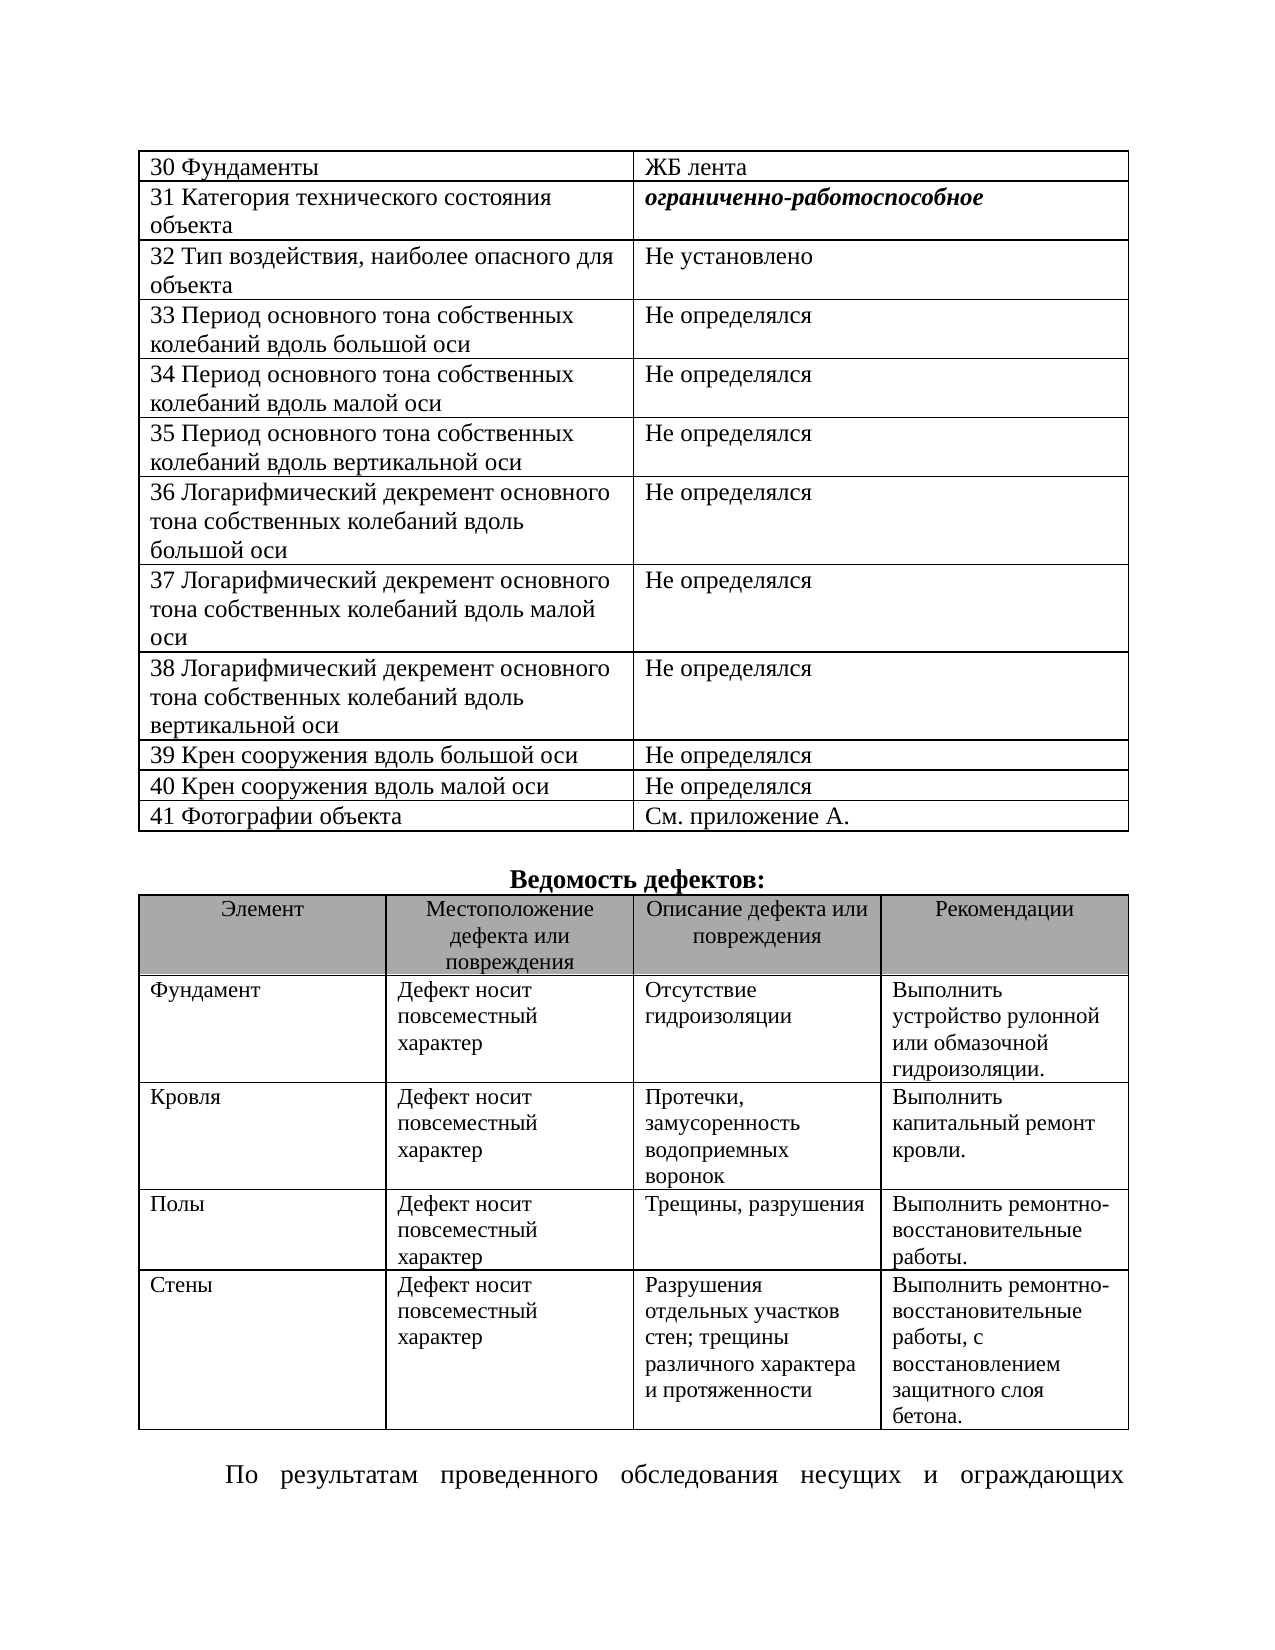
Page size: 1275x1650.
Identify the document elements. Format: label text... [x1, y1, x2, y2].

table_cell 30 Фундаменты [140, 152, 633, 180]
table_cell Выполнить ремонтно-восстановительные работы. [882, 1190, 1128, 1269]
table_cell 32 Тип воздействия, наиболее опасного для объекта [140, 241, 633, 298]
table_cell 31 Категория технического состояния объекта [140, 182, 633, 239]
table_cell Кровля [140, 1083, 385, 1188]
table_cell Не определялся [634, 741, 1128, 769]
table_cell Фундамент [140, 976, 385, 1081]
table_cell Разрушения отдельных участков стен; трещины различного характера и протяженности [634, 1271, 880, 1429]
table_cell Дефект носит повсеместный характер [387, 1190, 633, 1269]
table_cell 34 Период основного тона собственных колебаний вдоль малой оси [140, 359, 633, 417]
table_cell Не определялся [634, 359, 1128, 417]
table_cell Выполнить капитальный ремонт кровли. [882, 1083, 1128, 1188]
table_cell 38 Логарифмический декремент основного тона собственных колебаний вдоль вертикальной оси [140, 653, 633, 739]
table_cell Не определялся [634, 771, 1128, 800]
table_cell 39 Крен сооружения вдоль большой оси [140, 741, 633, 769]
table_cell Дефект носит повсеместный характер [387, 976, 633, 1081]
table_cell Полы [140, 1190, 385, 1269]
table_header Описание дефекта или повреждения [634, 896, 880, 974]
table_cell См. приложение А. [634, 801, 1128, 830]
table_cell Не установлено [634, 241, 1128, 298]
table_cell 35 Период основного тона собственных колебаний вдоль вертикальной оси [140, 418, 633, 476]
table_cell 41 Фотографии объекта [140, 801, 633, 830]
table_cell Не определялся [634, 418, 1128, 476]
table_cell Отсутствие гидроизоляции [634, 976, 880, 1081]
table_cell ограниченно-работоспособное [634, 182, 1128, 239]
table_cell Выполнить устройство рулонной или обмазочной гидроизоляции. [882, 976, 1128, 1081]
table_cell 33 Период основного тона собственных колебаний вдоль большой оси [140, 300, 633, 357]
table_cell Не определялся [634, 565, 1128, 651]
table_header Элемент [140, 896, 385, 974]
text Ведомость дефектов: [150, 832, 1125, 894]
table_cell Трещины, разрушения [634, 1190, 880, 1269]
table_cell Дефект носит повсеместный характер [387, 1083, 633, 1188]
table_cell Дефект носит повсеместный характер [387, 1271, 633, 1429]
table_header Местоположение дефекта или повреждения [387, 896, 633, 974]
table_cell 37 Логарифмический декремент основного тона собственных колебаний вдоль малой оси [140, 565, 633, 651]
table_cell ЖБ лента [634, 152, 1128, 180]
table_cell Не определялся [634, 477, 1128, 563]
table_header Рекомендации [882, 896, 1128, 974]
table_cell 36 Логарифмический декремент основного тона собственных колебаний вдоль большой оси [140, 477, 633, 563]
table_cell Стены [140, 1271, 385, 1429]
table_cell Выполнить ремонтно-восстановительные работы, с восстановлением защитного слоя бетона. [882, 1271, 1128, 1429]
table_cell 40 Крен сооружения вдоль малой оси [140, 771, 633, 800]
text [150, 1430, 1125, 1498]
table_cell Не определялся [634, 653, 1128, 739]
table_cell Протечки, замусоренность водоприемных воронок [634, 1083, 880, 1188]
table_cell Не определялся [634, 300, 1128, 357]
